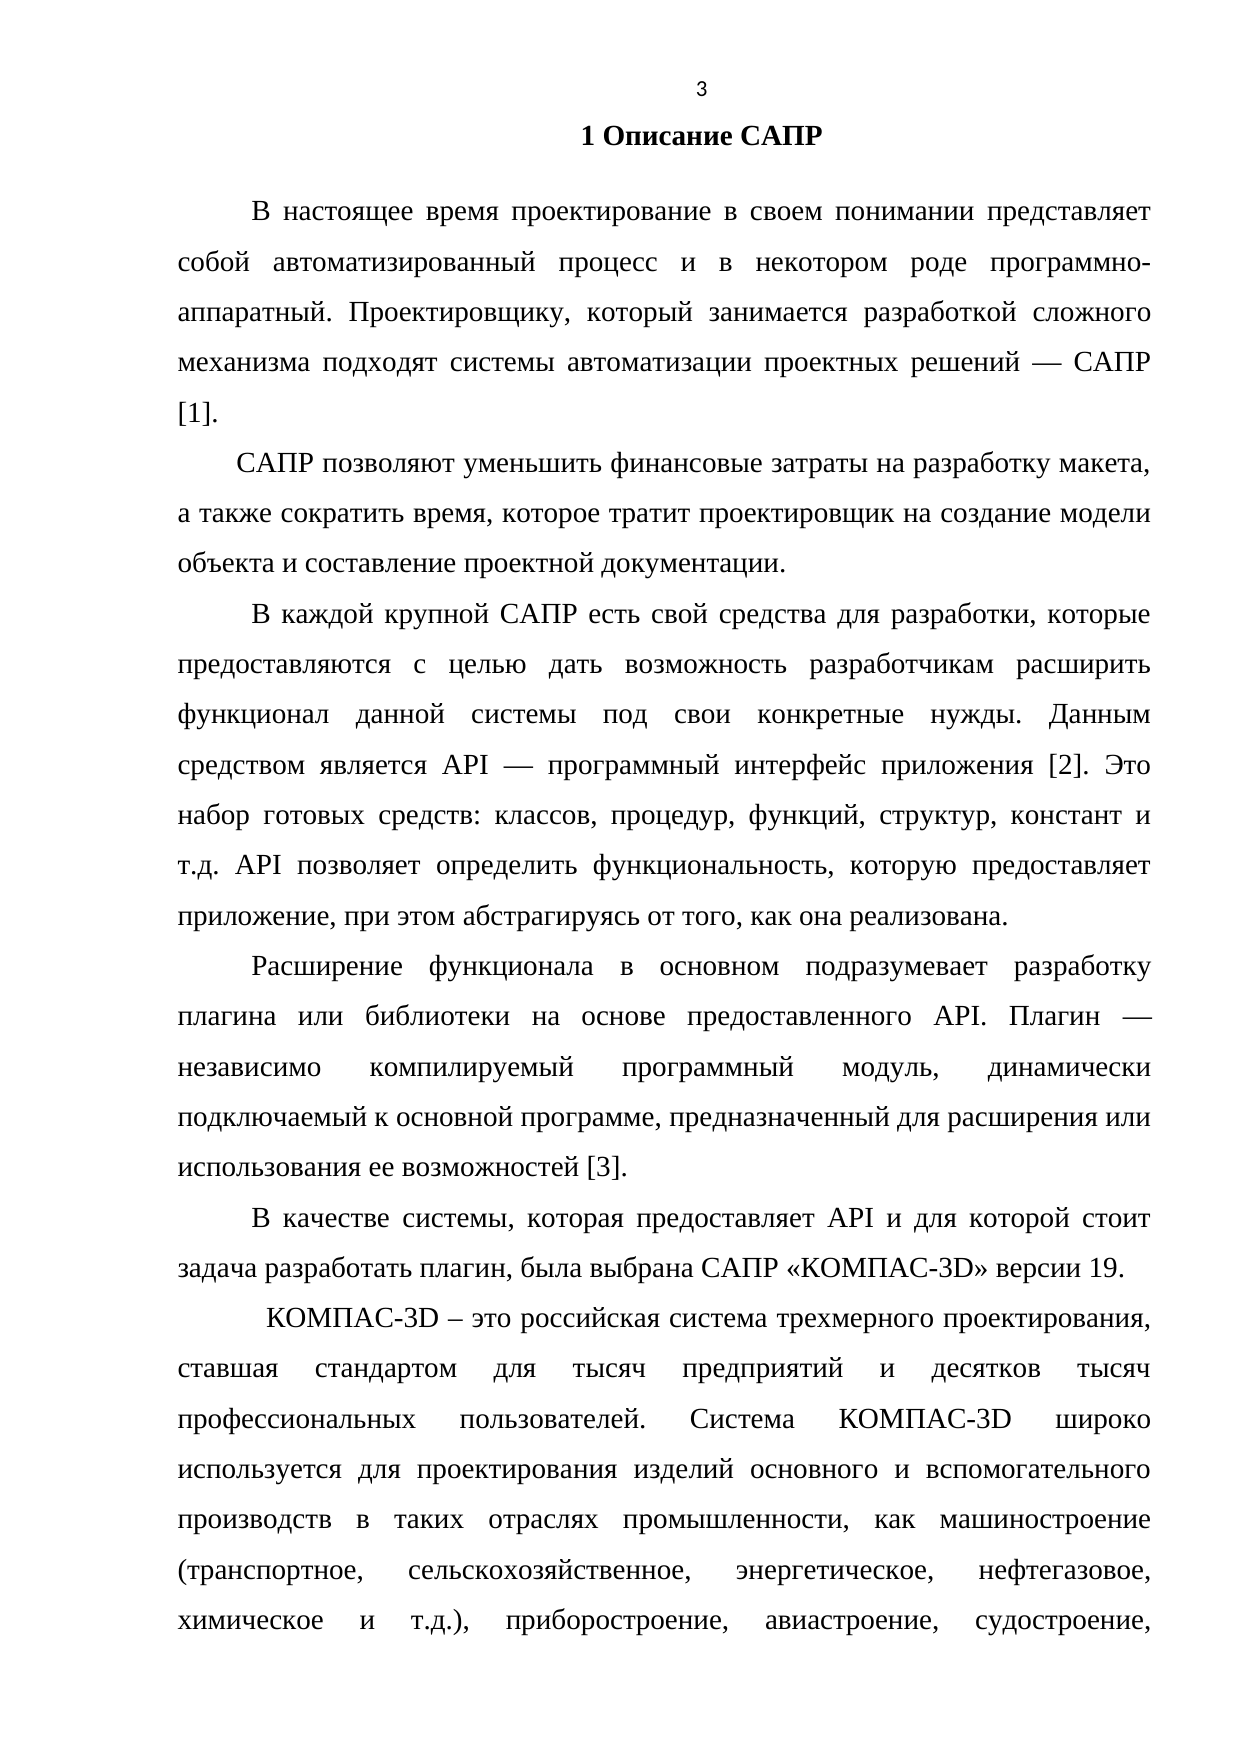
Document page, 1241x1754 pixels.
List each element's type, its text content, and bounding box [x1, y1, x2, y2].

text В качестве системы, которая предоставляет API и для которой стоит задача разработать плагин, была выбрана САПР «КОМПАС-3D» версии 19. [177, 1200, 1152, 1283]
text В каждой крупной САПР есть свой средства для разработки, которые предоставляются с целью дать возможность разработчикам расширить функционал данной системы под свои конкретные нужды. Данным средством является API — программный интерфейс приложения [2]. Это набор готовых средств: классов, процедур, функций, структур, констант и т.д. API позволяет определить функциональность, которую предоставляет приложение, при этом абстрагируясь от того, как она реализована. [177, 596, 1152, 931]
text В настоящее время проектирование в своем понимании представляет собой автоматизированный процесс и в некотором роде программно-аппаратный. Проектировщику, который занимается разработкой сложного механизма подходят системы автоматизации проектных решений — САПР [1]. [177, 193, 1152, 428]
subtitle 1 Описание САПР [177, 118, 1152, 152]
text САПР позволяют уменьшить финансовые затраты на разработку макета, а также сократить время, которое тратит проектировщик на создание модели объекта и составление проектной документации. [177, 445, 1152, 579]
text Расширение функционала в основном подразумевает разработку плагина или библиотеки на основе предоставленного API. Плагин — независимо компилируемый программный модуль, динамически подключаемый к основной программе, предназначенный для расширения или использования ее возможностей [3]. [177, 948, 1152, 1183]
